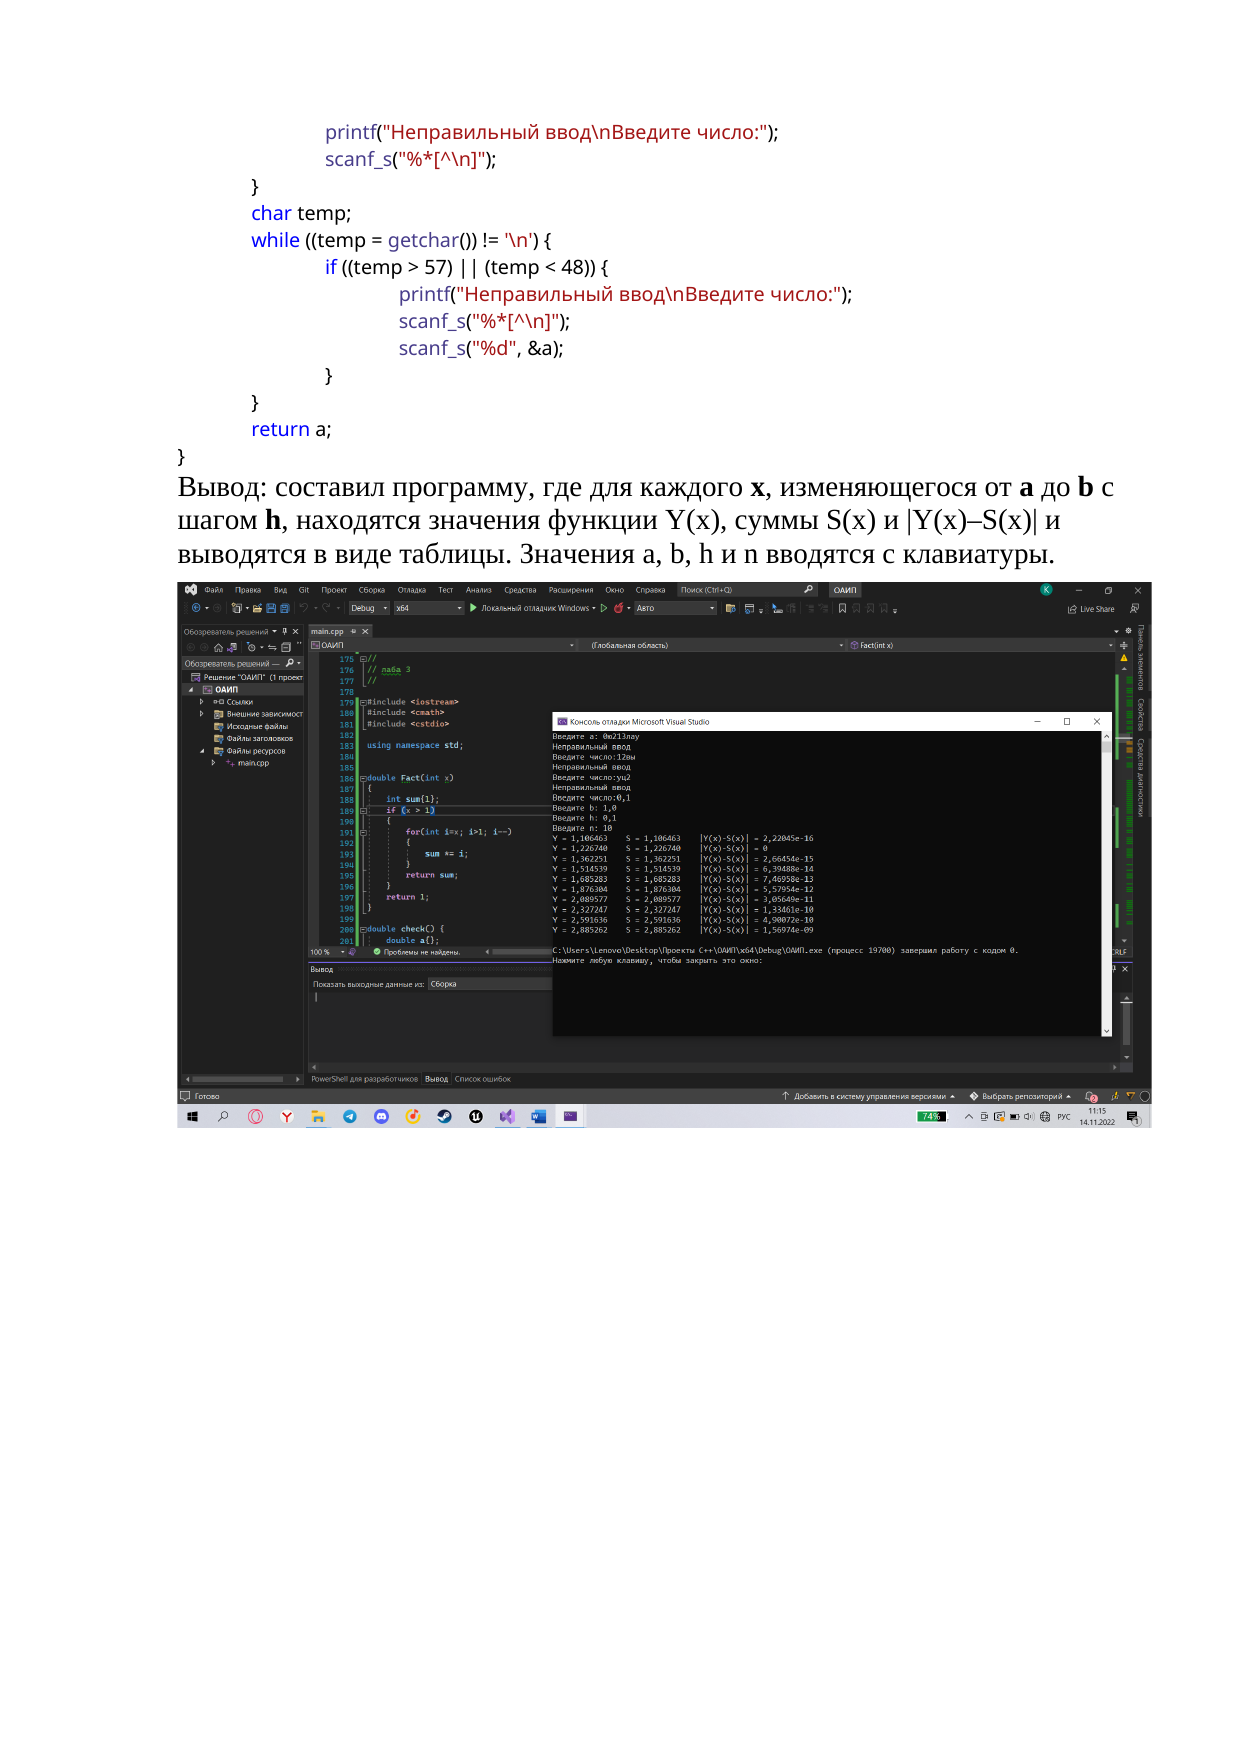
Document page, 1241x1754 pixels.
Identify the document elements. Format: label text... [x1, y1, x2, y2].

text char temp; [177, 199, 1152, 226]
text return a; [177, 415, 1152, 442]
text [177, 118, 1152, 145]
text scanf_s("%d", &a); [177, 334, 1152, 361]
text Вывод: cоставил программу, где для каждого x, изменяющегося от a до b с шагом h, находятся значения функции Y(x), суммы S(x) и |Y(x)–S(x)| и выводятся в виде таблицы. Значения a, b, h и n вводятся с клавиатуры. [177, 469, 1152, 569]
picture [177, 582, 1152, 1128]
text scanf_s("%*[^\n]"); [177, 307, 1152, 334]
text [177, 280, 1152, 307]
text while ((temp = getchar()) != '\n') { [177, 226, 1152, 253]
text scanf_s("%*[^\n]"); [177, 145, 1152, 172]
text } [177, 442, 1152, 469]
text if ((temp > 57) || (temp < 48)) { [177, 253, 1152, 280]
text } [177, 361, 1152, 388]
text } [177, 388, 1152, 415]
text } [177, 172, 1152, 199]
